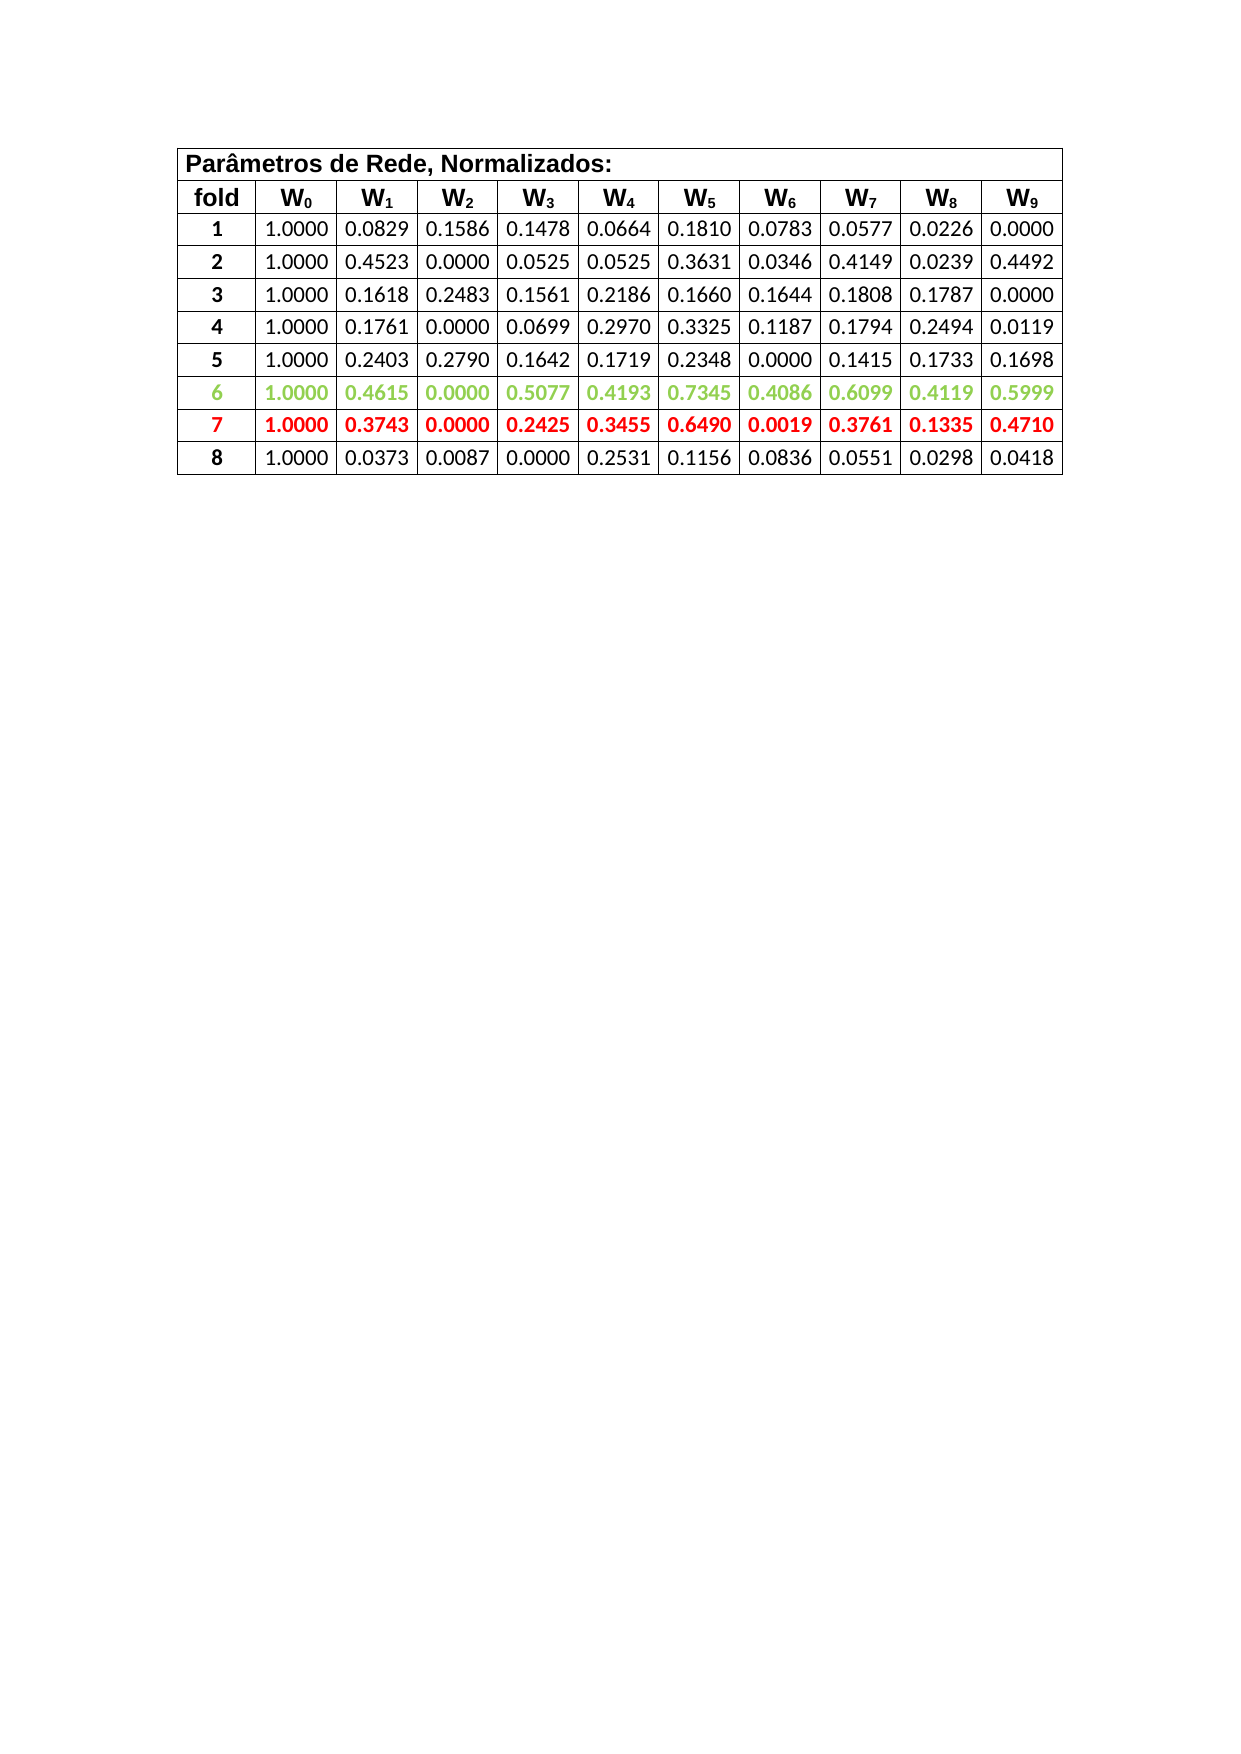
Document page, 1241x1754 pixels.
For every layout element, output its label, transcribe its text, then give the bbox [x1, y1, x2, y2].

table_cell 0.1618 [337, 279, 417, 311]
table_cell 0.3631 [659, 246, 739, 278]
table_cell 1.0000 [256, 246, 336, 278]
table_cell W3 [498, 181, 578, 213]
table_cell 0.6099 [821, 377, 900, 408]
table_cell 0.1761 [337, 312, 417, 343]
table_cell 0.2790 [418, 344, 497, 376]
table_cell 0.0298 [901, 442, 981, 474]
table_cell 0.1187 [740, 312, 820, 343]
table_cell 0.0226 [901, 214, 981, 245]
table_cell 4 [178, 312, 255, 343]
table_cell 0.2970 [579, 312, 658, 343]
table_cell 0.2186 [579, 279, 658, 311]
table_cell 0.4149 [821, 246, 900, 278]
table_cell 5 [178, 344, 255, 376]
table_header Parâmetros de Rede, Normalizados: [178, 149, 1062, 180]
table_cell 0.4710 [982, 410, 1062, 441]
table_cell 0.5077 [498, 377, 578, 408]
table_cell 0.2425 [498, 410, 578, 441]
table_cell 8 [178, 442, 255, 474]
table_cell 0.0000 [418, 410, 497, 441]
table_cell 0.1698 [982, 344, 1062, 376]
table_cell 1.0000 [256, 214, 336, 245]
table_cell 0.1561 [498, 279, 578, 311]
table_cell 1.0000 [256, 344, 336, 376]
table_cell W4 [579, 181, 658, 213]
table_cell 0.2403 [337, 344, 417, 376]
table_cell 0.2531 [579, 442, 658, 474]
table_cell 0.0829 [337, 214, 417, 245]
table_cell 0.0119 [982, 312, 1062, 343]
table_cell 0.1787 [901, 279, 981, 311]
table_cell W2 [418, 181, 497, 213]
table_cell fold [178, 181, 255, 213]
table_cell 0.2483 [418, 279, 497, 311]
table_cell 0.0000 [418, 377, 497, 408]
table_cell 0.2494 [901, 312, 981, 343]
table_cell W9 [982, 181, 1062, 213]
table_cell 0.1808 [821, 279, 900, 311]
table_cell 1.0000 [256, 279, 336, 311]
table_cell 0.2348 [659, 344, 739, 376]
table_cell 0.0664 [579, 214, 658, 245]
table_cell W1 [337, 181, 417, 213]
table_cell 0.1810 [659, 214, 739, 245]
table_cell 3 [178, 279, 255, 311]
table_cell 0.1719 [579, 344, 658, 376]
table_cell 0.4193 [579, 377, 658, 408]
table_cell 0.0346 [740, 246, 820, 278]
table_cell 1.0000 [256, 442, 336, 474]
table_cell 0.3325 [659, 312, 739, 343]
table_cell 7 [178, 410, 255, 441]
table_cell 0.0373 [337, 442, 417, 474]
table_cell 0.1335 [901, 410, 981, 441]
table_cell 0.1156 [659, 442, 739, 474]
table_cell 0.0577 [821, 214, 900, 245]
table_cell 0.0000 [498, 442, 578, 474]
table_cell W7 [821, 181, 900, 213]
table_cell 0.3455 [579, 410, 658, 441]
table_cell 0.0418 [982, 442, 1062, 474]
table_cell 0.7345 [659, 377, 739, 408]
table_cell 0.0525 [579, 246, 658, 278]
table_cell 0.0000 [418, 312, 497, 343]
table_cell 0.0525 [498, 246, 578, 278]
table_cell 1 [178, 214, 255, 245]
table_cell 0.5999 [982, 377, 1062, 408]
table_cell 1.0000 [256, 410, 336, 441]
table_cell 0.4523 [337, 246, 417, 278]
table_cell 0.1642 [498, 344, 578, 376]
table_cell 0.4119 [901, 377, 981, 408]
table_cell 0.0239 [901, 246, 981, 278]
table_cell 2 [178, 246, 255, 278]
table_cell 6 [178, 377, 255, 408]
table_cell 1.0000 [256, 377, 336, 408]
table_cell 0.0551 [821, 442, 900, 474]
table_cell 0.0000 [982, 214, 1062, 245]
table_cell 0.0783 [740, 214, 820, 245]
table_cell 0.6490 [659, 410, 739, 441]
table_cell W0 [256, 181, 336, 213]
table_cell W5 [659, 181, 739, 213]
table_cell 0.0087 [418, 442, 497, 474]
table_cell 0.0699 [498, 312, 578, 343]
table_cell 0.3743 [337, 410, 417, 441]
table_cell 0.0836 [740, 442, 820, 474]
table_cell 0.1733 [901, 344, 981, 376]
table_cell 0.1415 [821, 344, 900, 376]
table_cell 0.4615 [337, 377, 417, 408]
table_cell 0.3761 [821, 410, 900, 441]
table_cell 0.1644 [740, 279, 820, 311]
table_cell W6 [740, 181, 820, 213]
table_cell 0.0000 [982, 279, 1062, 311]
table_cell 0.1660 [659, 279, 739, 311]
table_cell W8 [901, 181, 981, 213]
table_cell 0.0000 [418, 246, 497, 278]
table_cell 0.1794 [821, 312, 900, 343]
table_cell 0.1586 [418, 214, 497, 245]
table_cell 0.0019 [740, 410, 820, 441]
table_cell 1.0000 [256, 312, 336, 343]
table_cell 0.4086 [740, 377, 820, 408]
table_cell 0.1478 [498, 214, 578, 245]
table_cell 0.0000 [740, 344, 820, 376]
table_cell 0.4492 [982, 246, 1062, 278]
